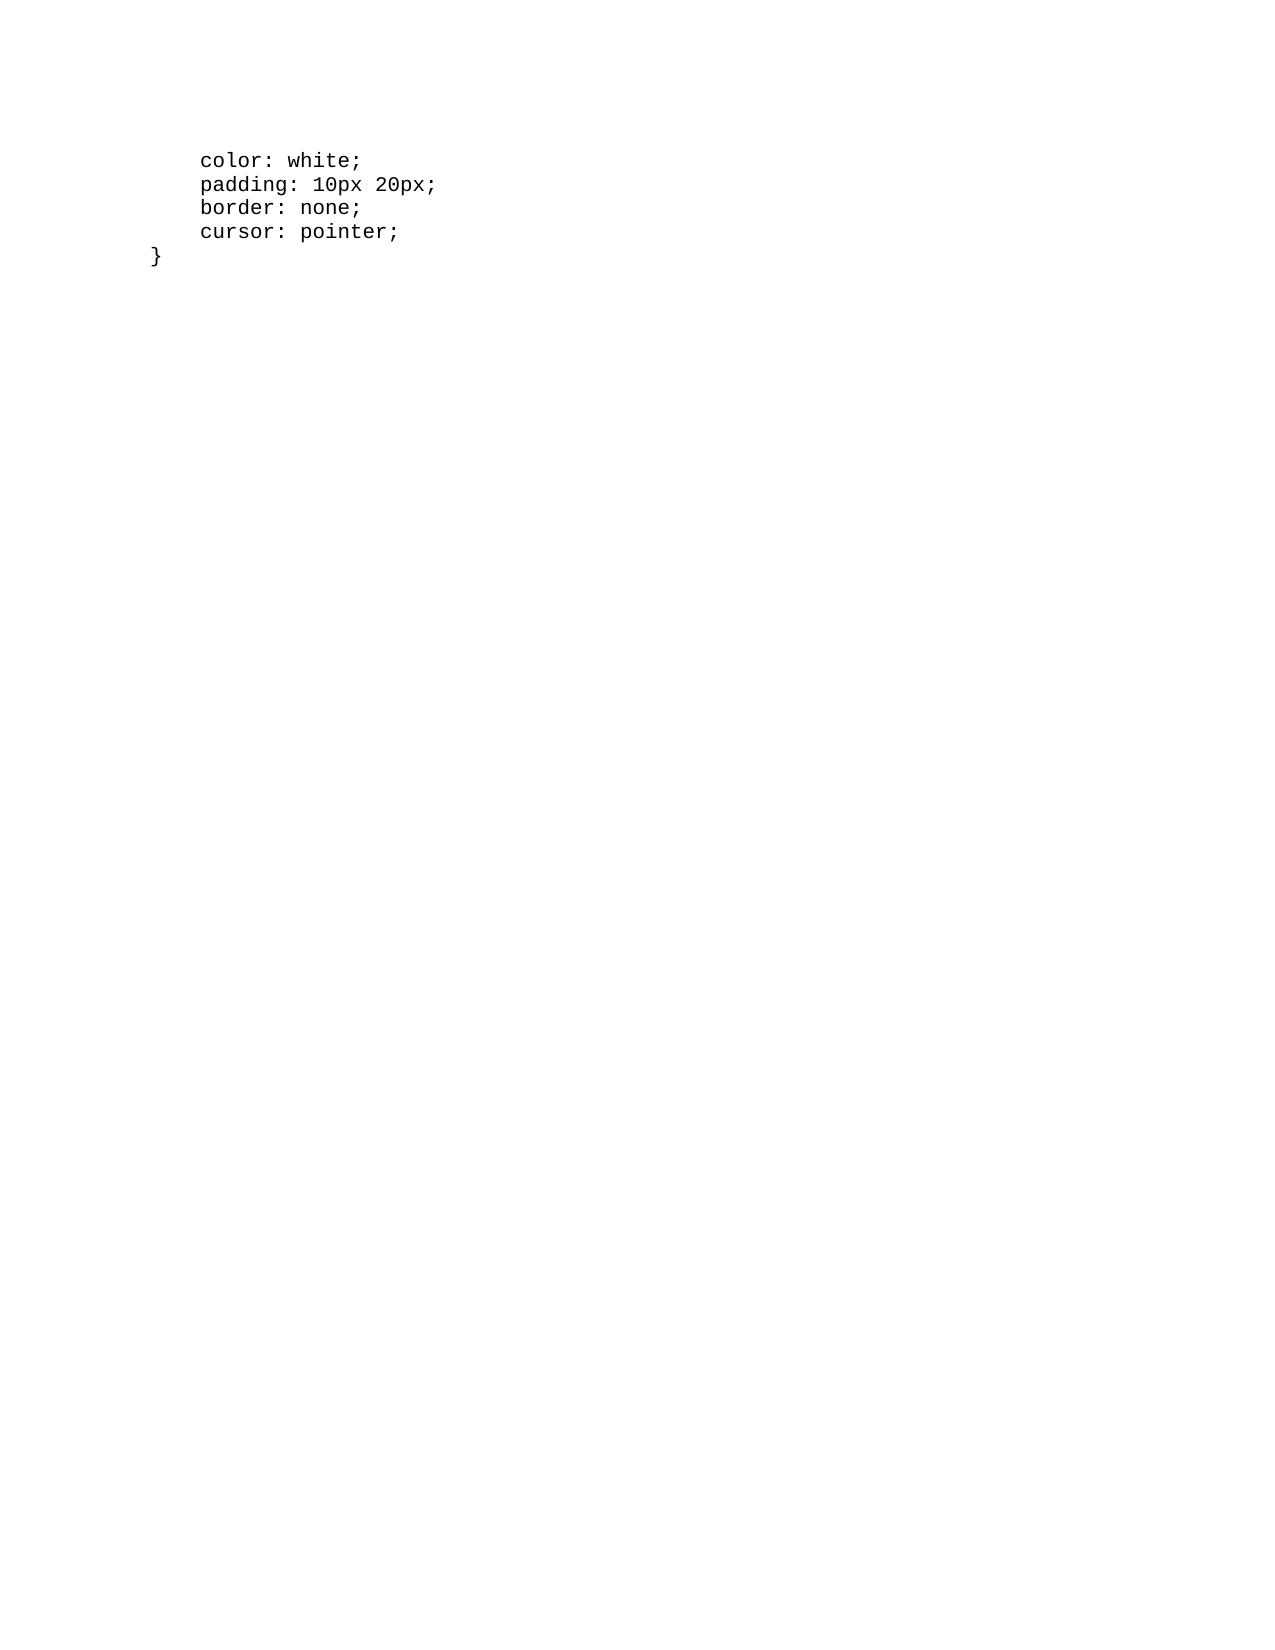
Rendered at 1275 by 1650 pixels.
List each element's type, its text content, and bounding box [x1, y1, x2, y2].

text color: white; [150, 150, 1125, 174]
text border: none; [150, 197, 1125, 221]
text padding: 10px 20px; [150, 174, 1125, 197]
text } [150, 244, 1125, 268]
text cursor: pointer; [150, 221, 1125, 244]
